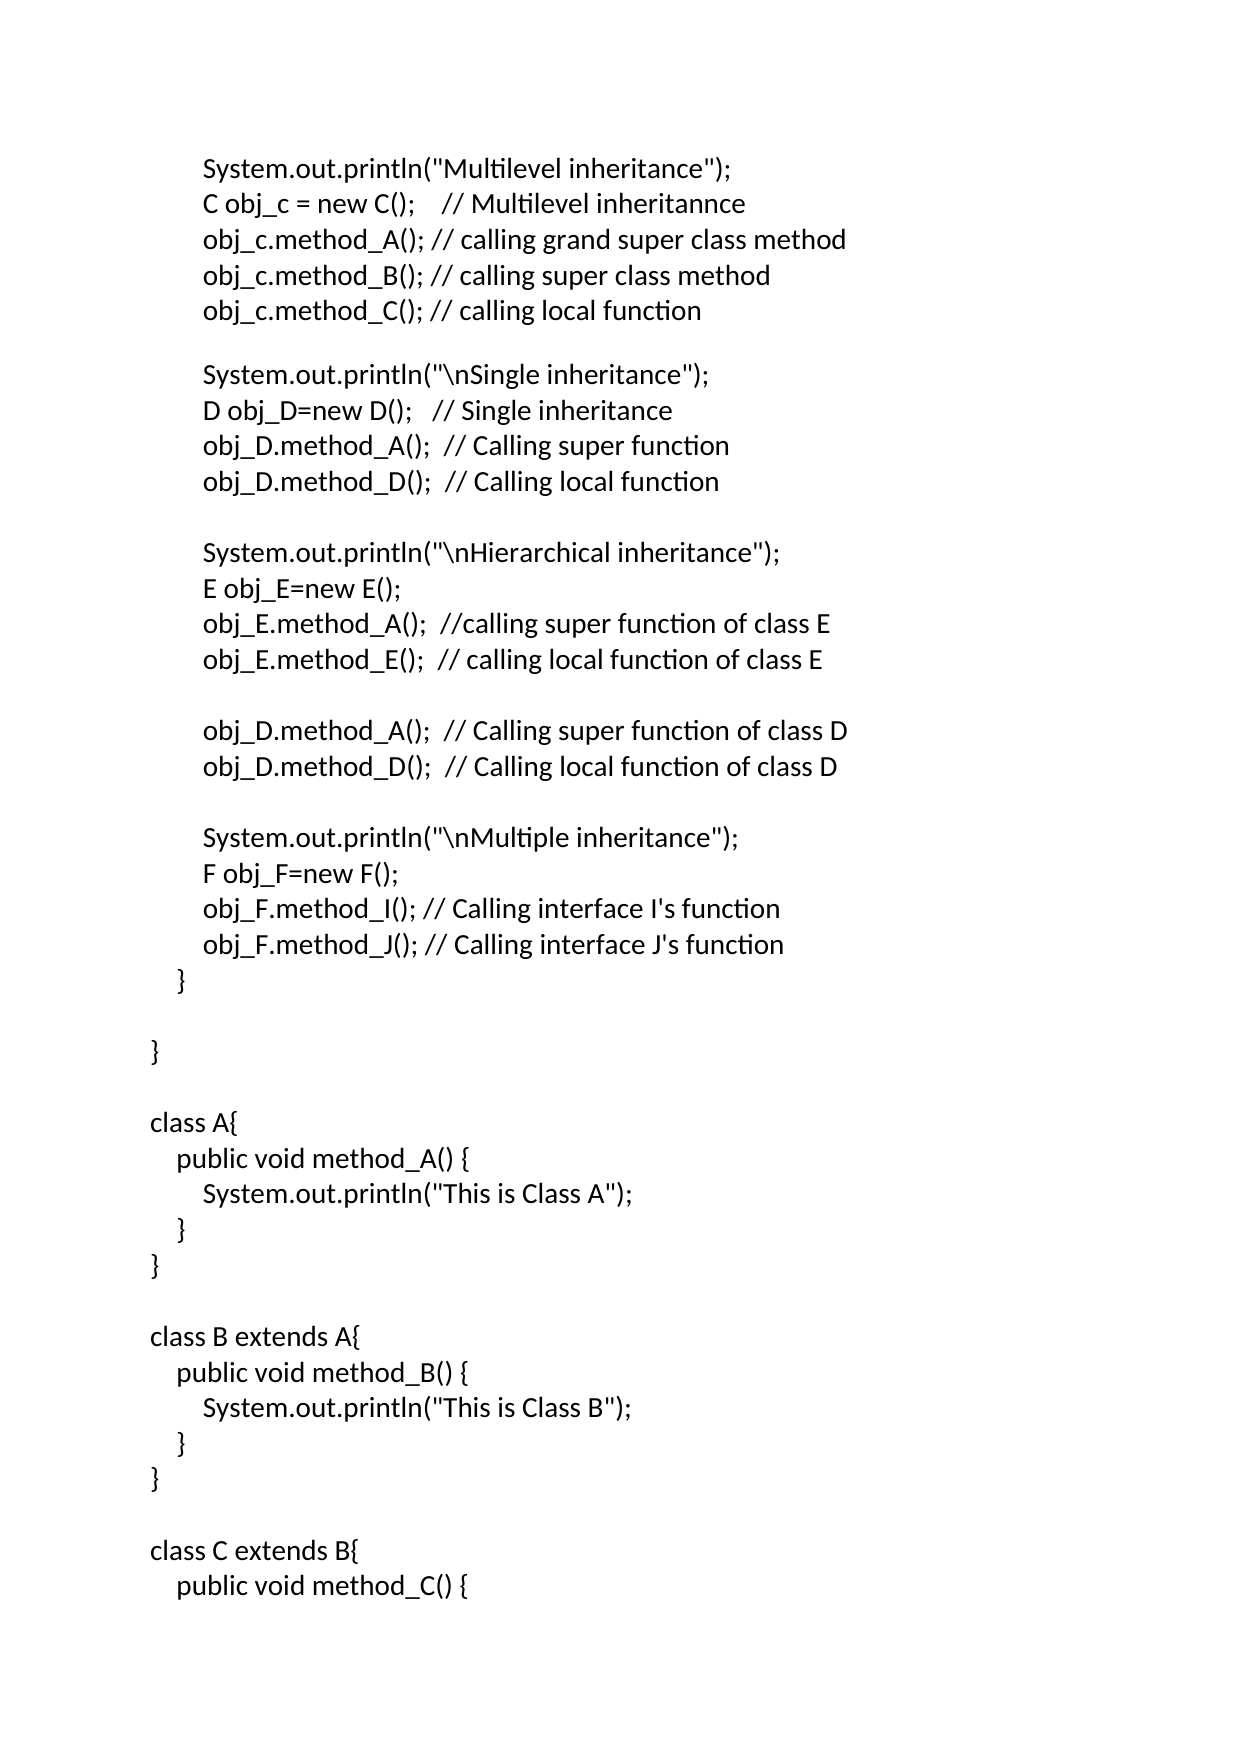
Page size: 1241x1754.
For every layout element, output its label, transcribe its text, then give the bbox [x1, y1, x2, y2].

text class B extends A{ [150, 1318, 1090, 1354]
text System.out.println("\nHierarchical inheritance"); [150, 534, 1090, 570]
text System.out.println("This is Class A"); [150, 1176, 1090, 1211]
text D obj_D=new D(); // Single inheritance [150, 392, 1090, 427]
text F obj_F=new F(); [150, 855, 1090, 891]
text System.out.println("\nMultiple inheritance"); [150, 819, 1090, 855]
text obj_D.method_A(); // Calling super function [150, 427, 1090, 463]
text obj_D.method_A(); // Calling super function of class D [150, 712, 1090, 748]
text } [150, 1033, 1090, 1069]
text System.out.println("Multilevel inheritance"); [150, 150, 1090, 186]
text } [150, 1461, 1090, 1496]
text obj_E.method_E(); // calling local function of class E [150, 641, 1090, 677]
text obj_E.method_A(); //calling super function of class E [150, 606, 1090, 641]
text obj_c.method_A(); // calling grand super class method [150, 221, 1090, 257]
text obj_F.method_J(); // Calling interface J's function [150, 926, 1090, 962]
text } [150, 962, 1090, 997]
text obj_F.method_I(); // Calling interface I's function [150, 891, 1090, 926]
text E obj_E=new E(); [150, 570, 1090, 606]
text obj_c.method_B(); // calling super class method [150, 257, 1090, 292]
text C obj_c = new C(); // Multilevel inheritannce [150, 186, 1090, 221]
text obj_D.method_D(); // Calling local function [150, 463, 1090, 499]
text class A{ [150, 1104, 1090, 1140]
text } [150, 1211, 1090, 1247]
text } [150, 1425, 1090, 1461]
text System.out.println("This is Class B"); [150, 1389, 1090, 1425]
text public void method_B() { [150, 1354, 1090, 1389]
text System.out.println("\nSingle inheritance"); [150, 356, 1090, 392]
text public void method_C() { [150, 1567, 1090, 1603]
text } [150, 1247, 1090, 1282]
text public void method_A() { [150, 1140, 1090, 1176]
text obj_D.method_D(); // Calling local function of class D [150, 748, 1090, 784]
text obj_c.method_C(); // calling local function [150, 292, 1090, 328]
text class C extends B{ [150, 1532, 1090, 1567]
